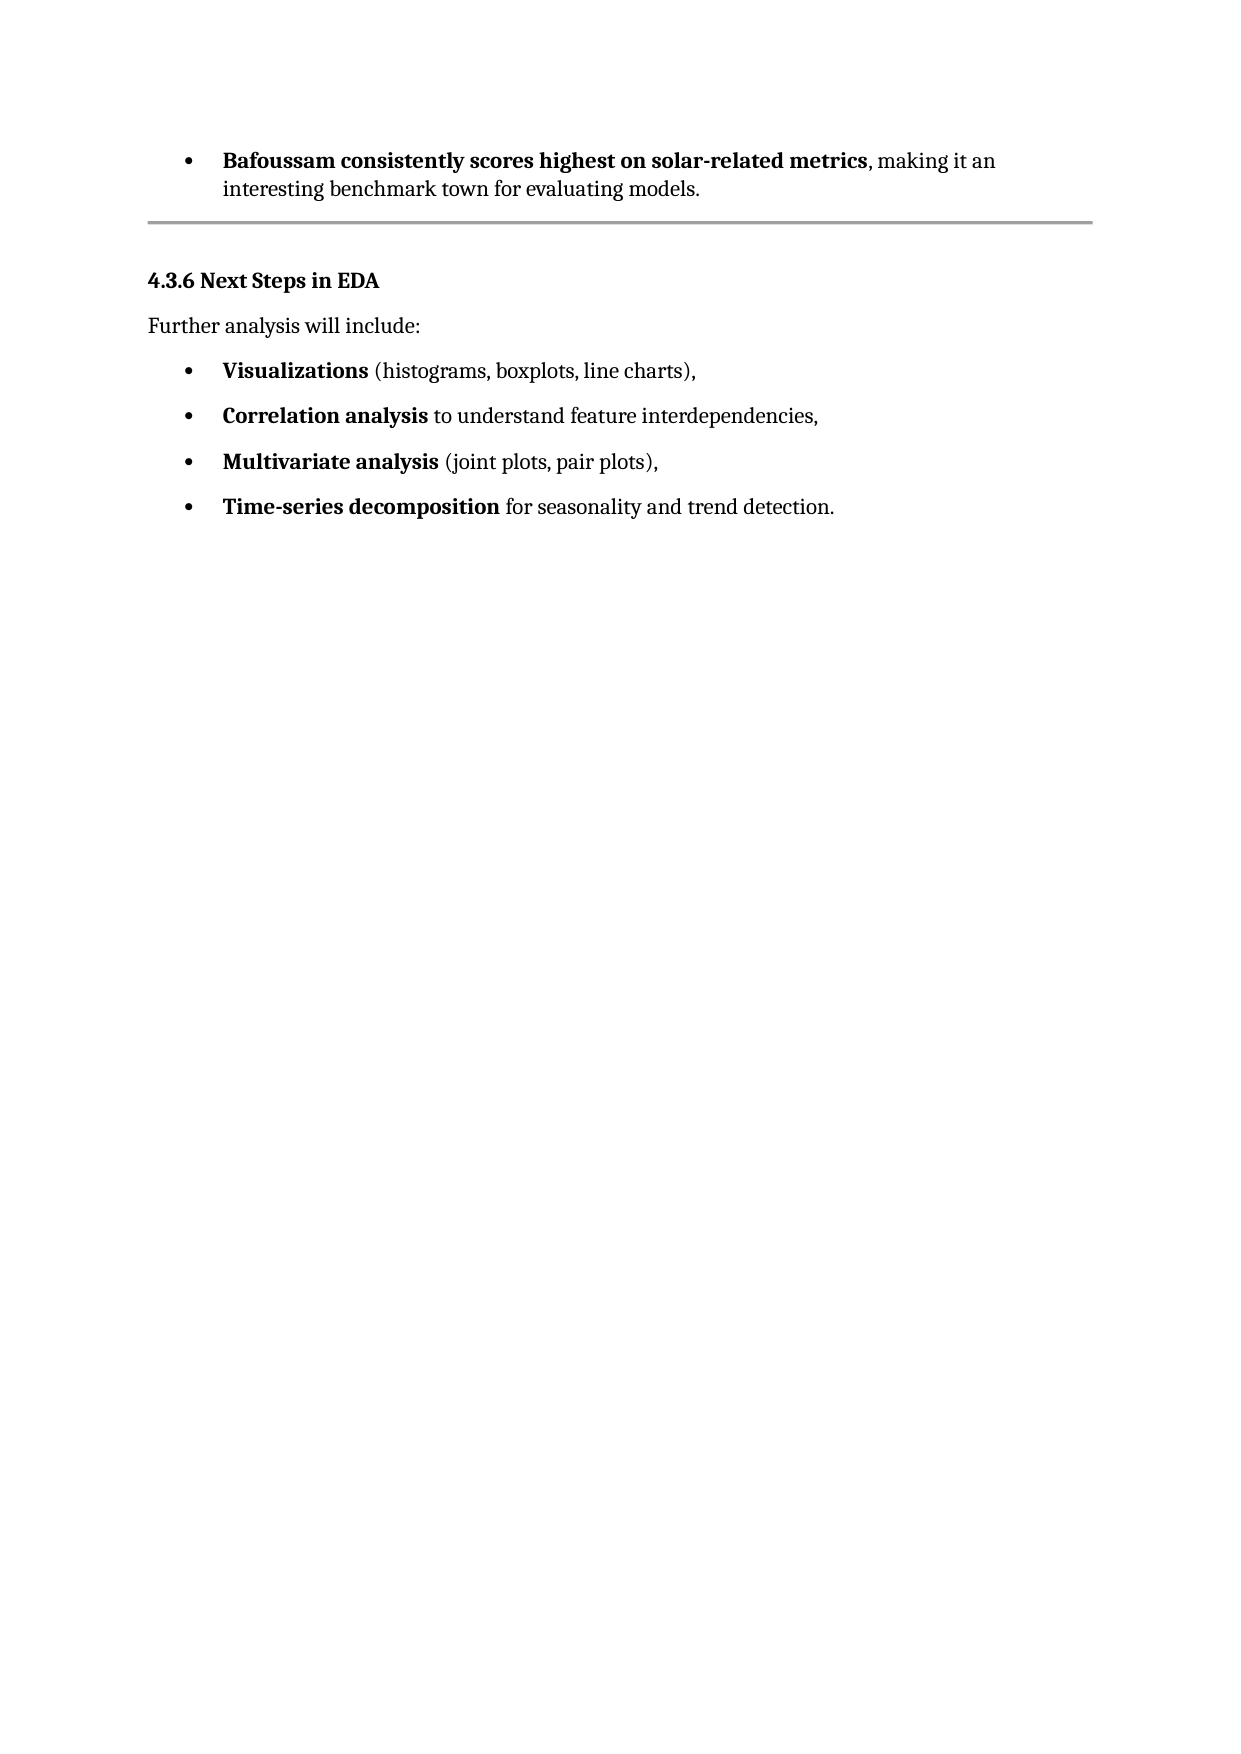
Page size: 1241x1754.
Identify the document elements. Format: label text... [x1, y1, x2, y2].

list Time-series decomposition for seasonality and trend detection. [185, 493, 1093, 520]
list Correlation analysis to understand feature interdependencies, [185, 403, 1093, 430]
list Multivariate analysis (joint plots, pair plots), [185, 448, 1093, 475]
list Visualizations (histograms, boxplots, line charts), [185, 358, 1093, 384]
text 4.3.6 Next Steps in EDA [148, 268, 1093, 294]
text Further analysis will include: [148, 313, 1093, 339]
list Bafoussam consistently scores highest on solar-related metrics, making it an interesting benchmark town for evaluating models. [185, 148, 1093, 202]
